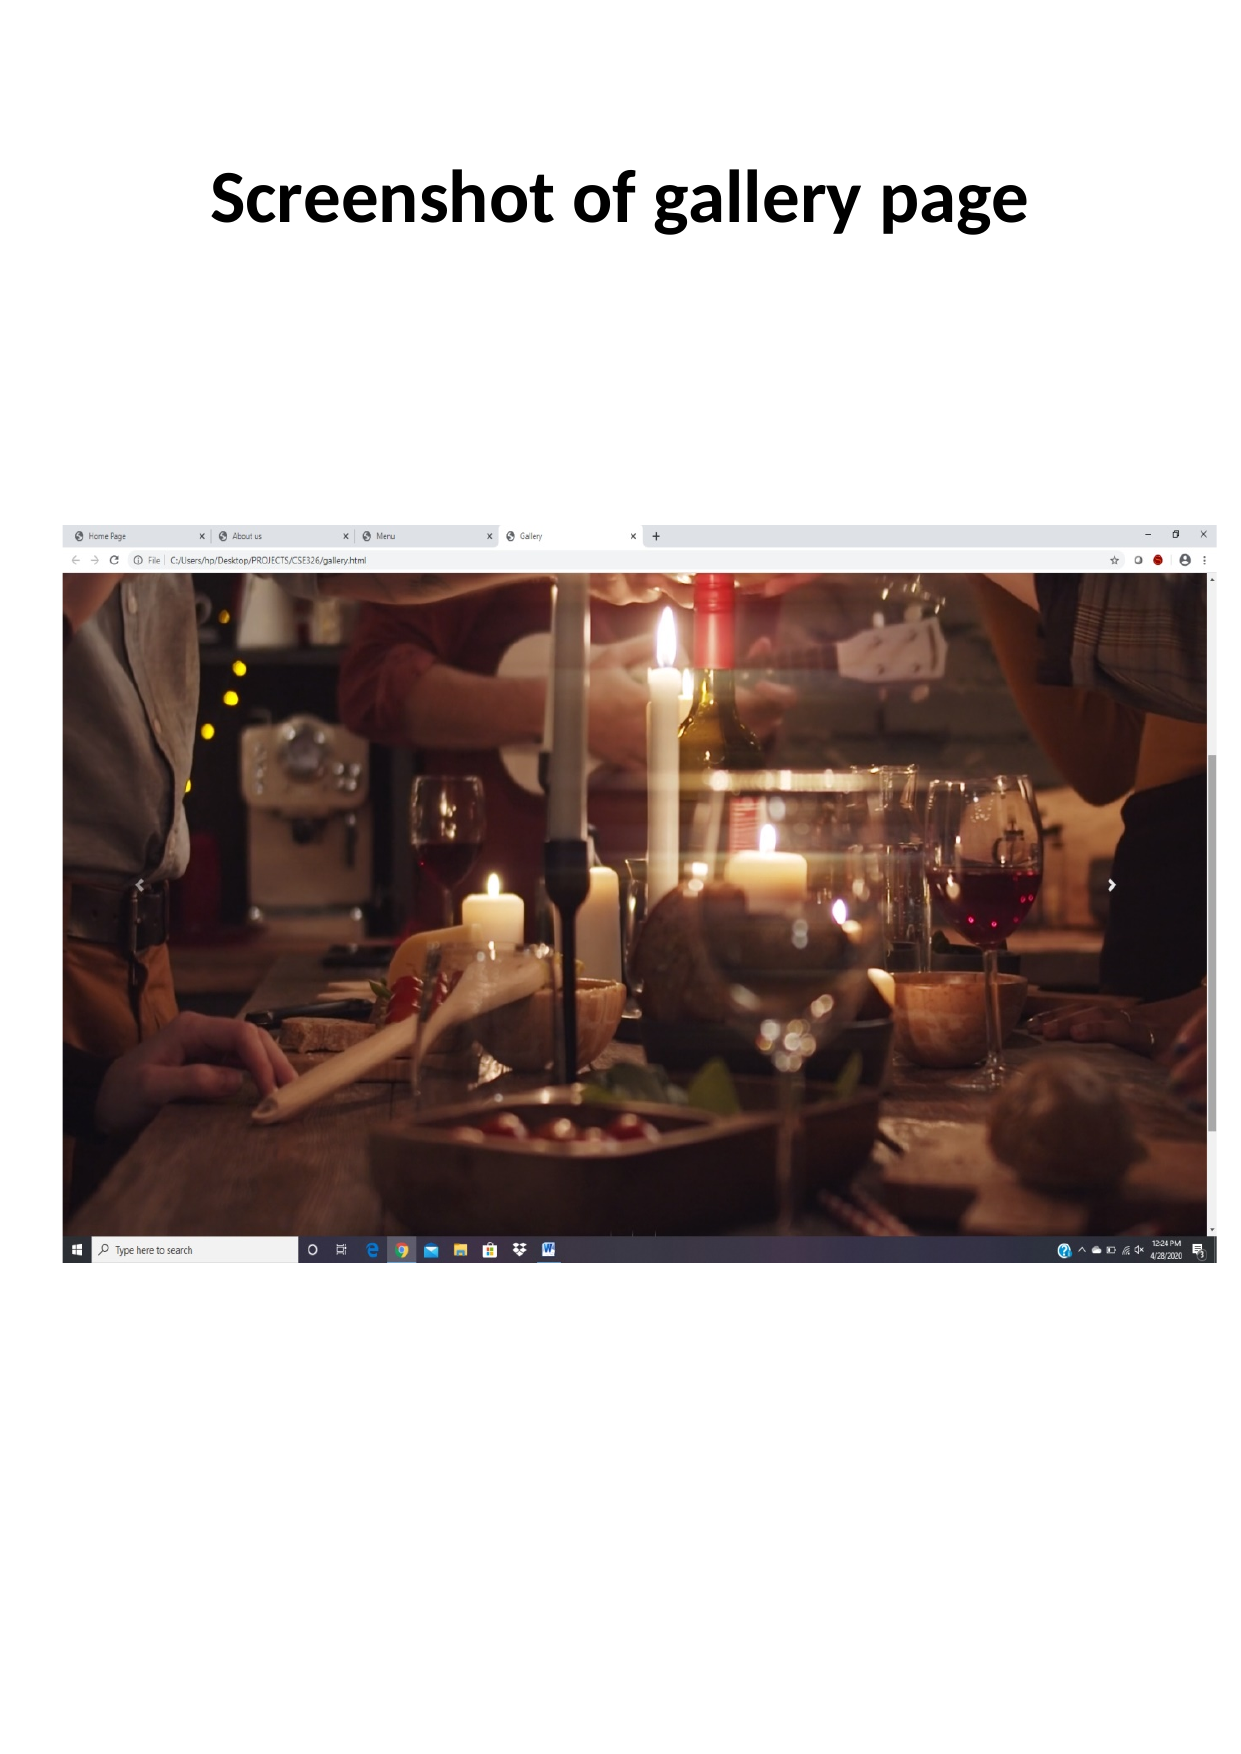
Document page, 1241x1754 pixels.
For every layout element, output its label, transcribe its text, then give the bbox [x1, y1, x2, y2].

text Screenshot of gallery page [150, 150, 1090, 242]
picture [62, 525, 1217, 1263]
